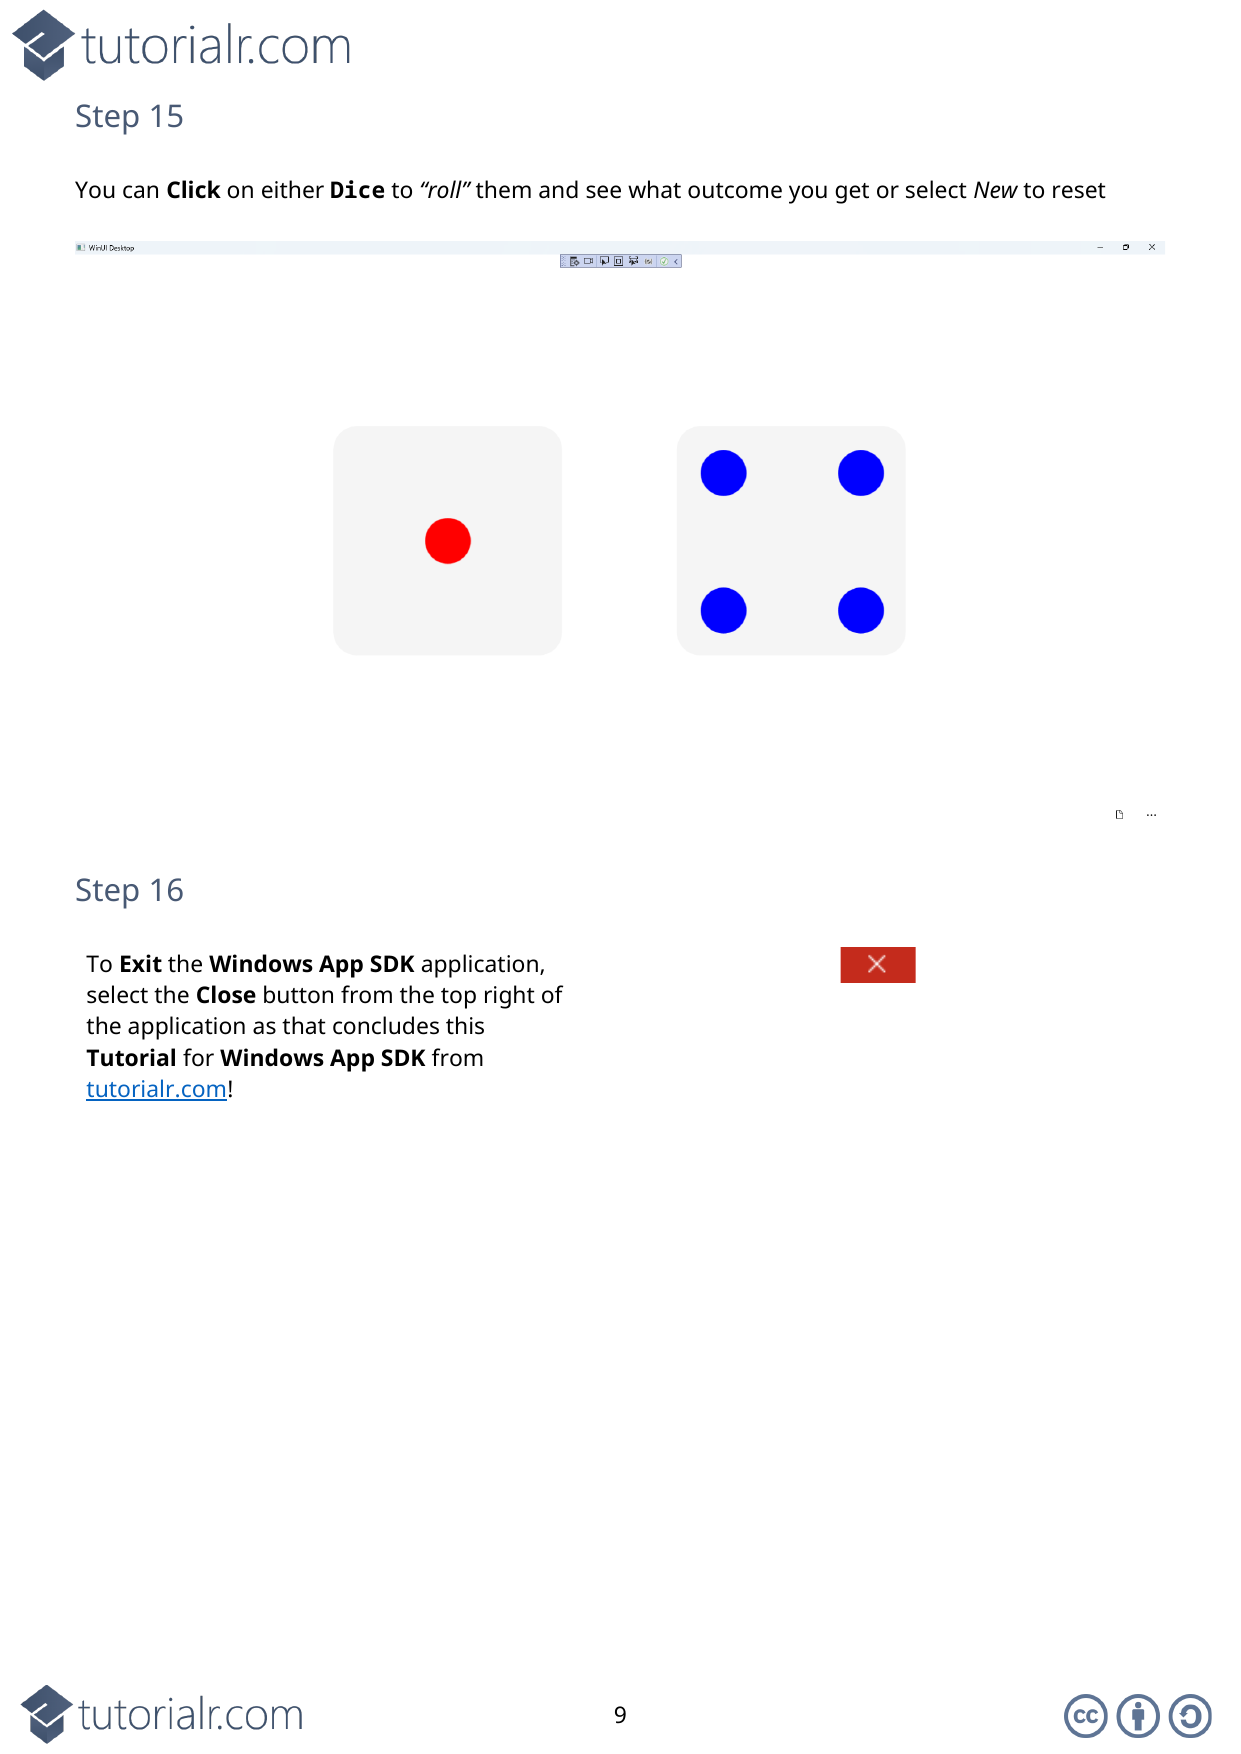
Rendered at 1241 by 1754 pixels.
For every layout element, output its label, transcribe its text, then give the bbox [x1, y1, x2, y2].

table_header [591, 948, 1165, 1135]
picture [75, 241, 1166, 828]
table_header To Exit the Windows App SDK application, select the Close button from the top right of the application as that concludes this Tutorial for Windows App SDK from tutorialr.com! [75, 948, 591, 1135]
picture [17, 1685, 313, 1744]
subtitle Step 16 [75, 868, 1165, 911]
picture [840, 947, 916, 983]
subtitle Step 15 [75, 94, 1165, 137]
picture [8, 9, 363, 81]
picture [1064, 1694, 1212, 1738]
text You can Click on either Dice to “roll” them and see what outcome you get or select New to reset [75, 174, 1165, 205]
